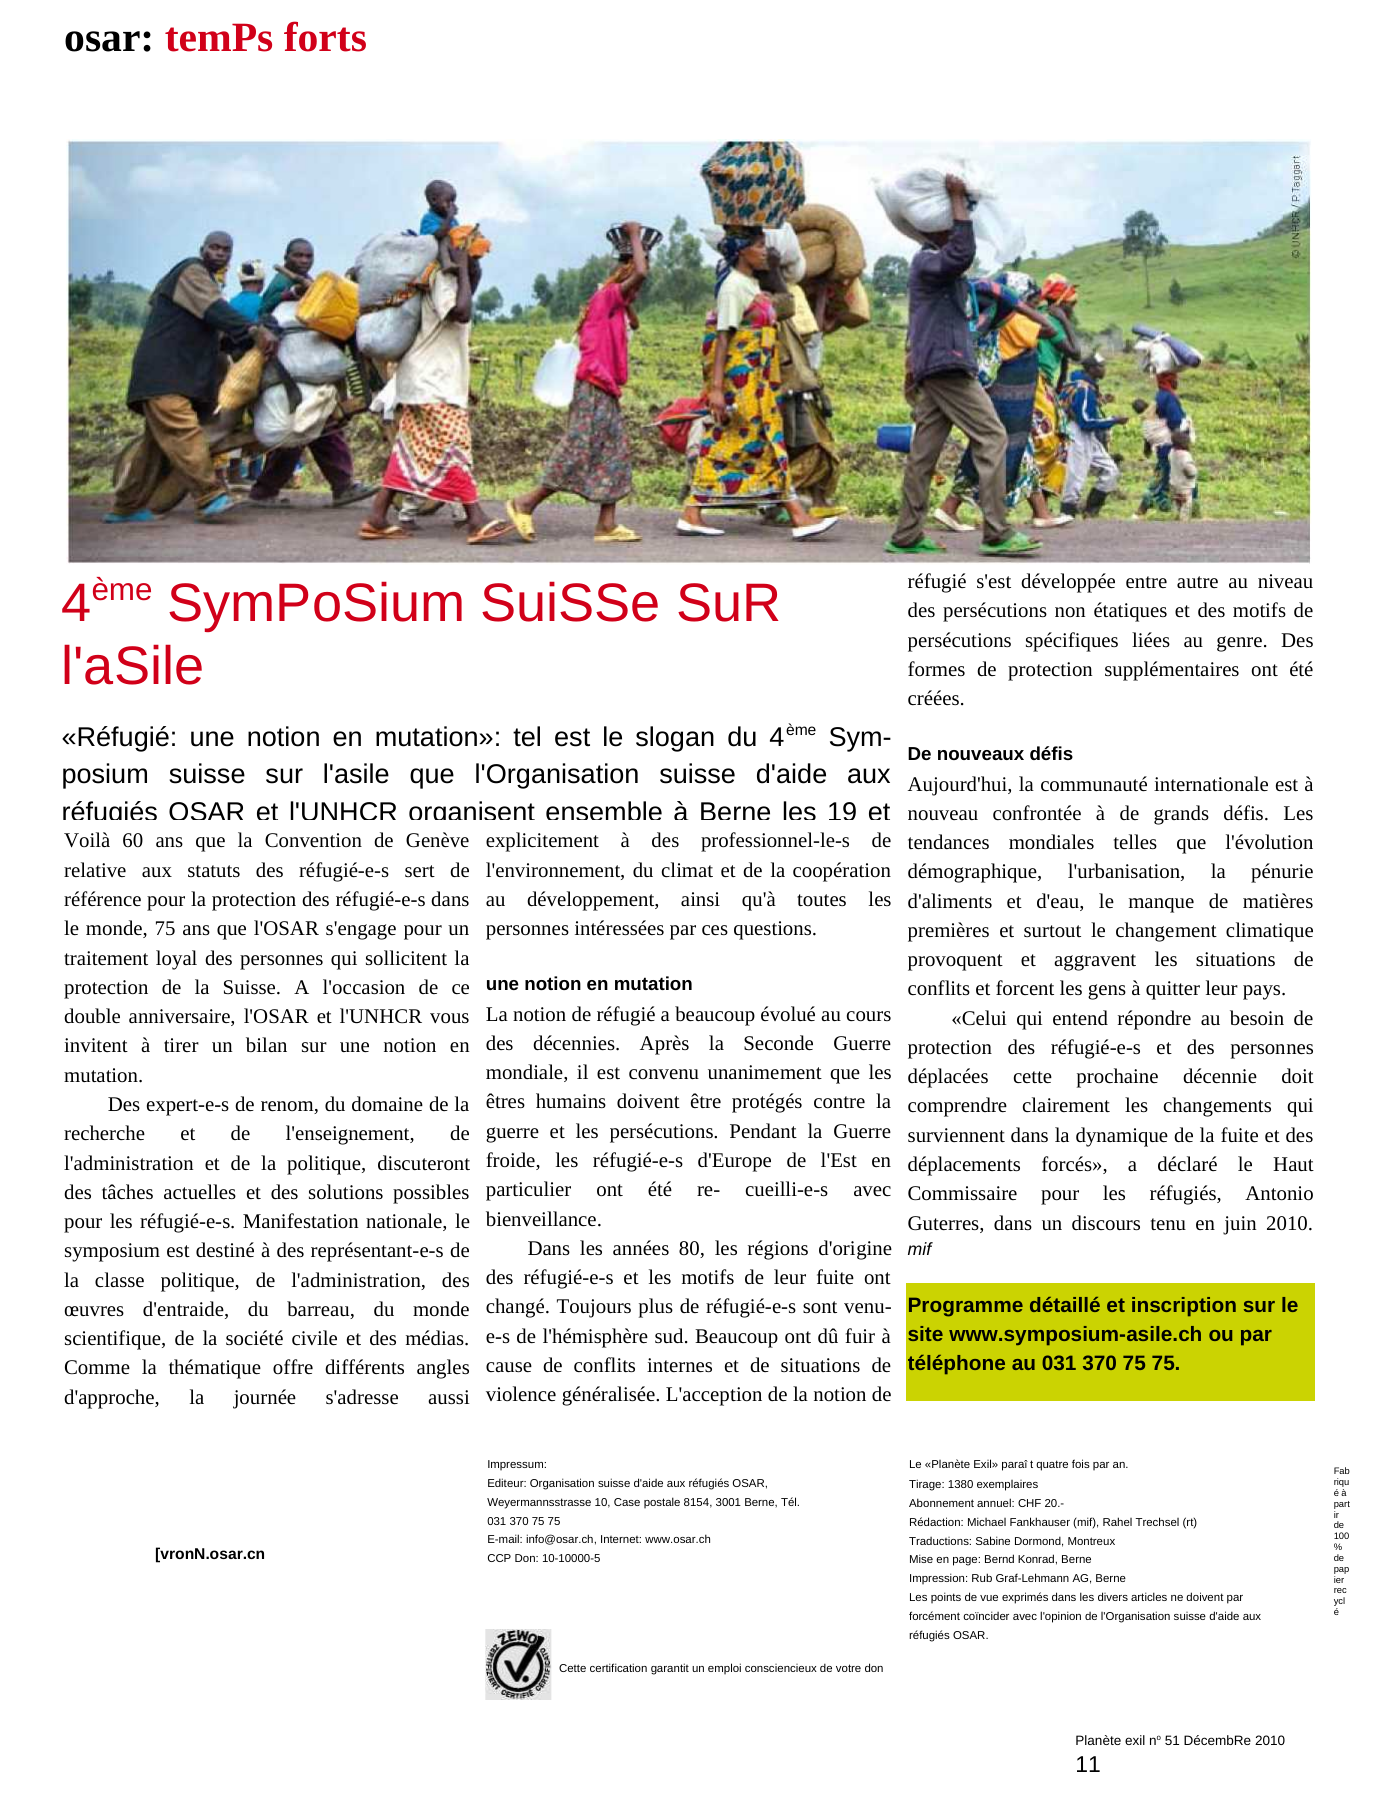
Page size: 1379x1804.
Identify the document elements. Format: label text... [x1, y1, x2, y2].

text Les points de vue exprimés dans les divers articles ne doivent par forcément coïncider avec l'opinion de l'Organisation suisse d'aide aux réfugiés OSAR. [909, 1591, 1296, 1642]
text Tirage: 1380 exemplaires [909, 1478, 1296, 1491]
text Voilà 60 ans que la Convention de Genève relative aux statuts des réfugié-e-s sert de référence pour la protection des réfugié-e-s dans le monde, 75 ans que l'OSAR s'engage pour un traitement loyal des personnes qui sollicitent la protection de la Suisse. A l'occasion de ce double anniversaire, l'OSAR et l'UNHCR vous invitent à tirer un bilan sur une notion en mutation. [64, 569, 470, 1087]
text Programme détaillé et inscription sur le site www.symposium-asile.ch ou par téléphone au 031 370 75 75. [908, 1284, 1314, 1400]
text Cette certification garantit un emploi consciencieux de votre don [559, 1662, 936, 1675]
text De nouveaux défis [907, 742, 1314, 764]
text Editeur: Organisation suisse d'aide aux réfugiés OSAR, Weyermannsstrasse 10, Case postale 8154, 3001 Berne, Tél. 031 370 75 75 [487, 1476, 810, 1527]
text une notion en mutation [486, 973, 892, 994]
text Des expert-e-s de renom, du domaine de la recherche et de l'enseignement, de l'administration et de la politique, discuteront des tâches actuelles et des solutions possibles pour les réfugié-e-s. Manifestation nationale, le symposium est destiné à des représentant-e-s de la classe politique, de l'administration, des œuvres d'entraide, du barreau, du monde scientifique, de la société civile et des médias. Comme la thématique offre différents angles d'approche, la journée s'adresse aussi explicitement à des professionnel-le-s de l'environnement, du climat et de la coopération au développement, ainsi qu'à toutes les personnes intéressées par ces questions. [486, 569, 892, 940]
text Fabriqué à partir de 100% de papier recyclé [1333, 1466, 1350, 1618]
text Des expert-e-s de renom, du domaine de la recherche et de l'enseignement, de l'administration et de la politique, discuteront des tâches actuelles et des solutions possibles pour les réfugié-e-s. Manifestation nationale, le symposium est destiné à des représentant-e-s de la classe politique, de l'administration, des œuvres d'entraide, du barreau, du monde scientifique, de la société civile et des médias. Comme la thématique offre différents angles d'approche, la journée s'adresse aussi explicitement à des professionnel-le-s de l'environnement, du climat et de la coopération au développement, ainsi qu'à toutes les personnes intéressées par ces questions. [64, 1092, 470, 1409]
text [vronN.osar.cn [155, 1544, 286, 1562]
text La notion de réfugié a beaucoup évolué au cours des décennies. Après la Seconde Guerre mondiale, il est convenu unanimement que les êtres humains doivent être protégés contre la guerre et les persécutions. Pendant la Guerre froide, les réfugié-e-s d'Europe de l'Est en particulier ont été re- cueilli-e-s avec bienveillance. [486, 1002, 892, 1231]
text «Celui qui entend répondre au besoin de protection des réfugié-e-s et des personnes déplacées cette prochaine décennie doit comprendre clairement les changements qui surviennent dans la dynamique de la fuite et des déplacements forcés», a déclaré le Haut Commissaire pour les réfugiés, Antonio Guterres, dans un discours tenu en juin 2010. mif [907, 1006, 1314, 1259]
text Impression: Rub Graf-Lehmann AG, Berne [909, 1572, 1296, 1585]
text Dans les années 80, les régions d'origine des réfugié-e-s et les motifs de leur fuite ont changé. Toujours plus de réfugié-e-s sont venu-e-s de l'hémisphère sud. Beaucoup ont dû fuir à cause de conflits internes et de situations de violence généralisée. L'acception de la notion de réfugié s'est développée entre autre au niveau des persécutions non étatiques et des motifs de persécutions spécifiques liées au genre. Des formes de protection supplémentaires ont été créées. [907, 569, 1314, 710]
text Rédaction: Michael Fankhauser (mif), Rahel Trechsel (rt) [909, 1515, 1296, 1529]
text CCP Don: 10-10000-5 [487, 1552, 810, 1565]
text Le «Planète Exil» paraî t quatre fois par an. [909, 1457, 1296, 1472]
text osar: temPs forts [64, 13, 1314, 61]
text Dans les années 80, les régions d'origine des réfugié-e-s et les motifs de leur fuite ont changé. Toujours plus de réfugié-e-s sont venu-e-s de l'hémisphère sud. Beaucoup ont dû fuir à cause de conflits internes et de situations de violence généralisée. L'acception de la notion de réfugié s'est développée entre autre au niveau des persécutions non étatiques et des motifs de persécutions spécifiques liées au genre. Des formes de protection supplémentaires ont été créées. [486, 1236, 892, 1406]
text Abonnement annuel: CHF 20.- [909, 1497, 1296, 1510]
picture [66, 139, 1312, 565]
text Impressum: [487, 1457, 810, 1471]
text Aujourd'hui, la communauté internationale est à nouveau confrontée à de grands défis. Les tendances mondiales telles que l'évolution démographique, l'urbanisation, la pénurie d'aliments et d'eau, le manque de matières premières et surtout le changement climatique provoquent et aggravent les situations de conflits et forcent les gens à quitter leur pays. [907, 771, 1314, 1000]
text E-mail: info@osar.ch, Internet: www.osar.ch [487, 1533, 810, 1546]
text Traductions: Sabine Dormond, Montreux [909, 1534, 1296, 1547]
text Mise en page: Bernd Konrad, Berne [909, 1553, 1296, 1566]
picture [485, 1629, 552, 1700]
